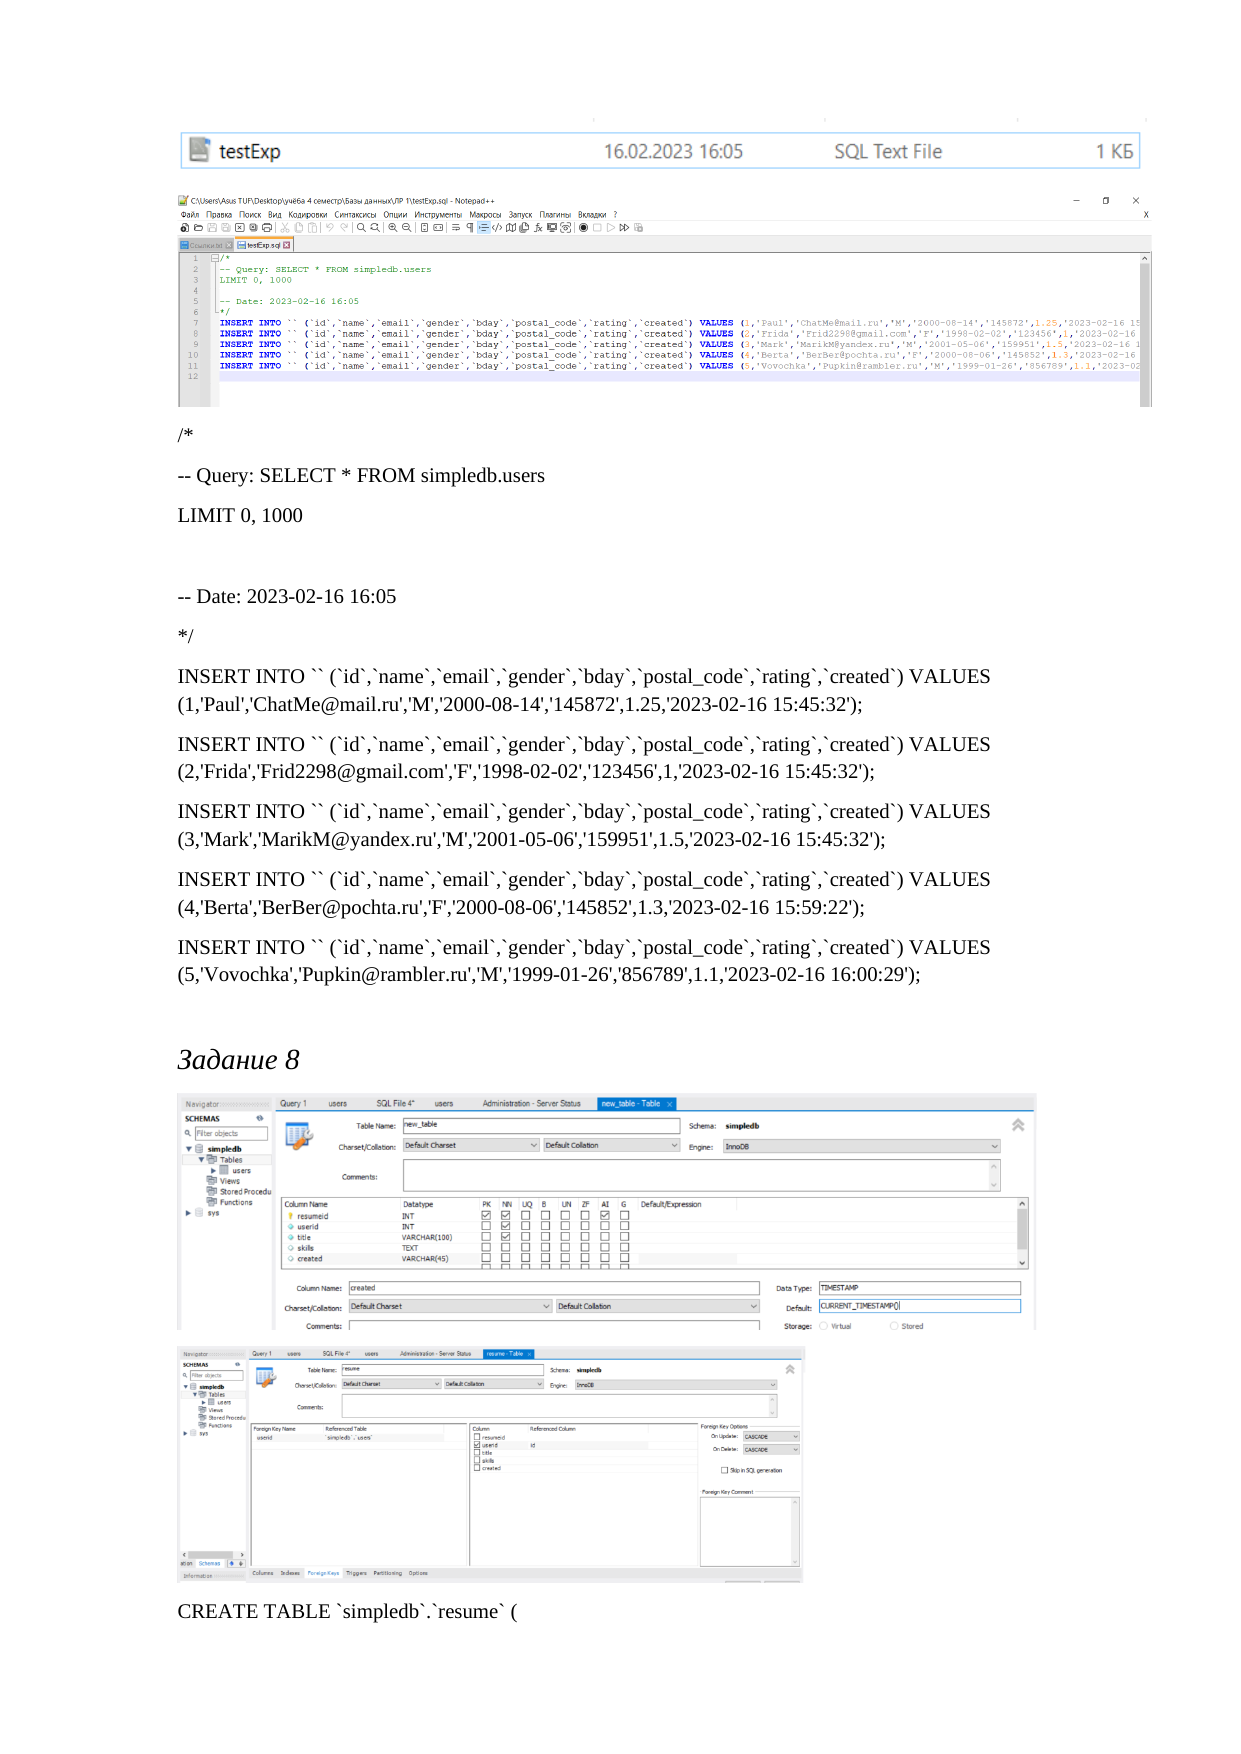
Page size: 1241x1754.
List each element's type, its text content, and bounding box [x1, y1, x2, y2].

picture [177, 194, 1152, 407]
text LIMIT 0, 1000 [177, 503, 1152, 527]
text /* [177, 423, 1152, 447]
text INSERT INTO `` (`id`,`name`,`email`,`gender`,`bday`,`postal_code`,`rating`,`created`) VALUES (2,'Frida','Frid2298@gmail.com','F','1998-02-02','123456',1,'2023-02-16 15:45:32'); [177, 732, 1152, 783]
text */ [177, 624, 1152, 648]
text CREATE TABLE `simpledb`.`resume` ( [177, 1599, 1152, 1623]
text INSERT INTO `` (`id`,`name`,`email`,`gender`,`bday`,`postal_code`,`rating`,`created`) VALUES (1,'Paul','ChatMe@mail.ru','M','2000-08-14','145872',1.25,'2023-02-16 15:45:32'); [177, 664, 1152, 716]
picture [177, 1093, 1037, 1330]
picture [177, 1346, 806, 1583]
text INSERT INTO `` (`id`,`name`,`email`,`gender`,`bday`,`postal_code`,`rating`,`created`) VALUES (4,'Berta','BerBer@pochta.ru','F','2000-08-06','145852',1.3,'2023-02-16 15:59:22'); [177, 867, 1152, 919]
text INSERT INTO `` (`id`,`name`,`email`,`gender`,`bday`,`postal_code`,`rating`,`created`) VALUES (5,'Vovochka','Pupkin@rambler.ru','M','1999-01-26','856789',1.1,'2023-02-16 16:00:29'); [177, 935, 1152, 986]
text -- Query: SELECT * FROM simpledb.users [177, 463, 1152, 487]
text INSERT INTO `` (`id`,`name`,`email`,`gender`,`bday`,`postal_code`,`rating`,`created`) VALUES (3,'Mark','MarikM@yandex.ru','M','2001-05-06','159951',1.5,'2023-02-16 15:45:32'); [177, 799, 1152, 851]
picture [177, 118, 1152, 178]
text -- Date: 2023-02-16 16:05 [177, 584, 1152, 608]
text Задание 8 [177, 1042, 1152, 1076]
